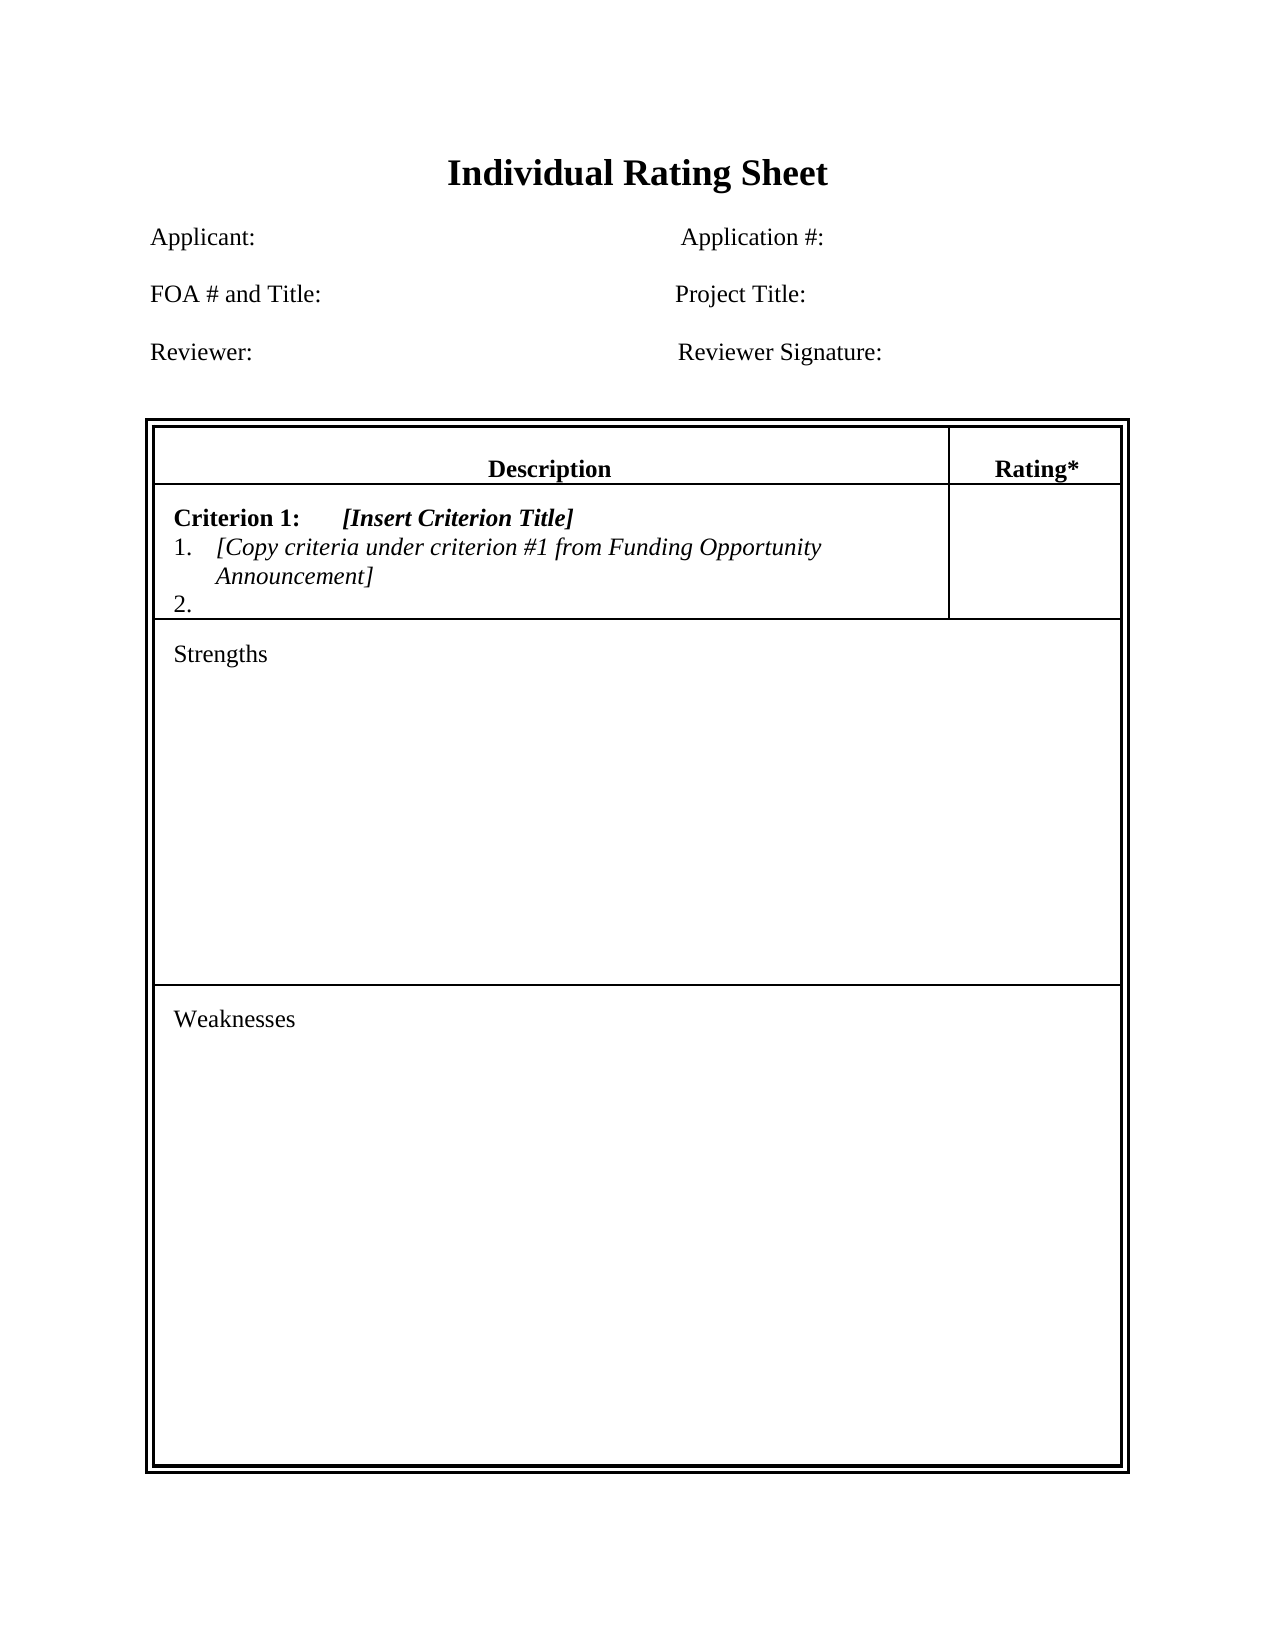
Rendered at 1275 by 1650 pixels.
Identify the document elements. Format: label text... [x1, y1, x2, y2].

table_cell Criterion 1: [Insert Criterion Title] [Copy criteria under criterion #1 from Funding Opportunity Announcement] [155, 485, 948, 618]
table_cell Strengths [155, 620, 1120, 984]
table_header Description [150, 421, 949, 483]
text Reviewer: Reviewer Signature: [150, 337, 1125, 366]
table_cell [950, 485, 1120, 618]
text Applicant: Application #: [150, 222, 1125, 251]
table_cell Weaknesses [155, 986, 1120, 1464]
text Individual Rating Sheet [150, 150, 1125, 193]
text FOA # and Title: Project Title: [150, 279, 1125, 308]
table_header Rating* [949, 421, 1125, 483]
